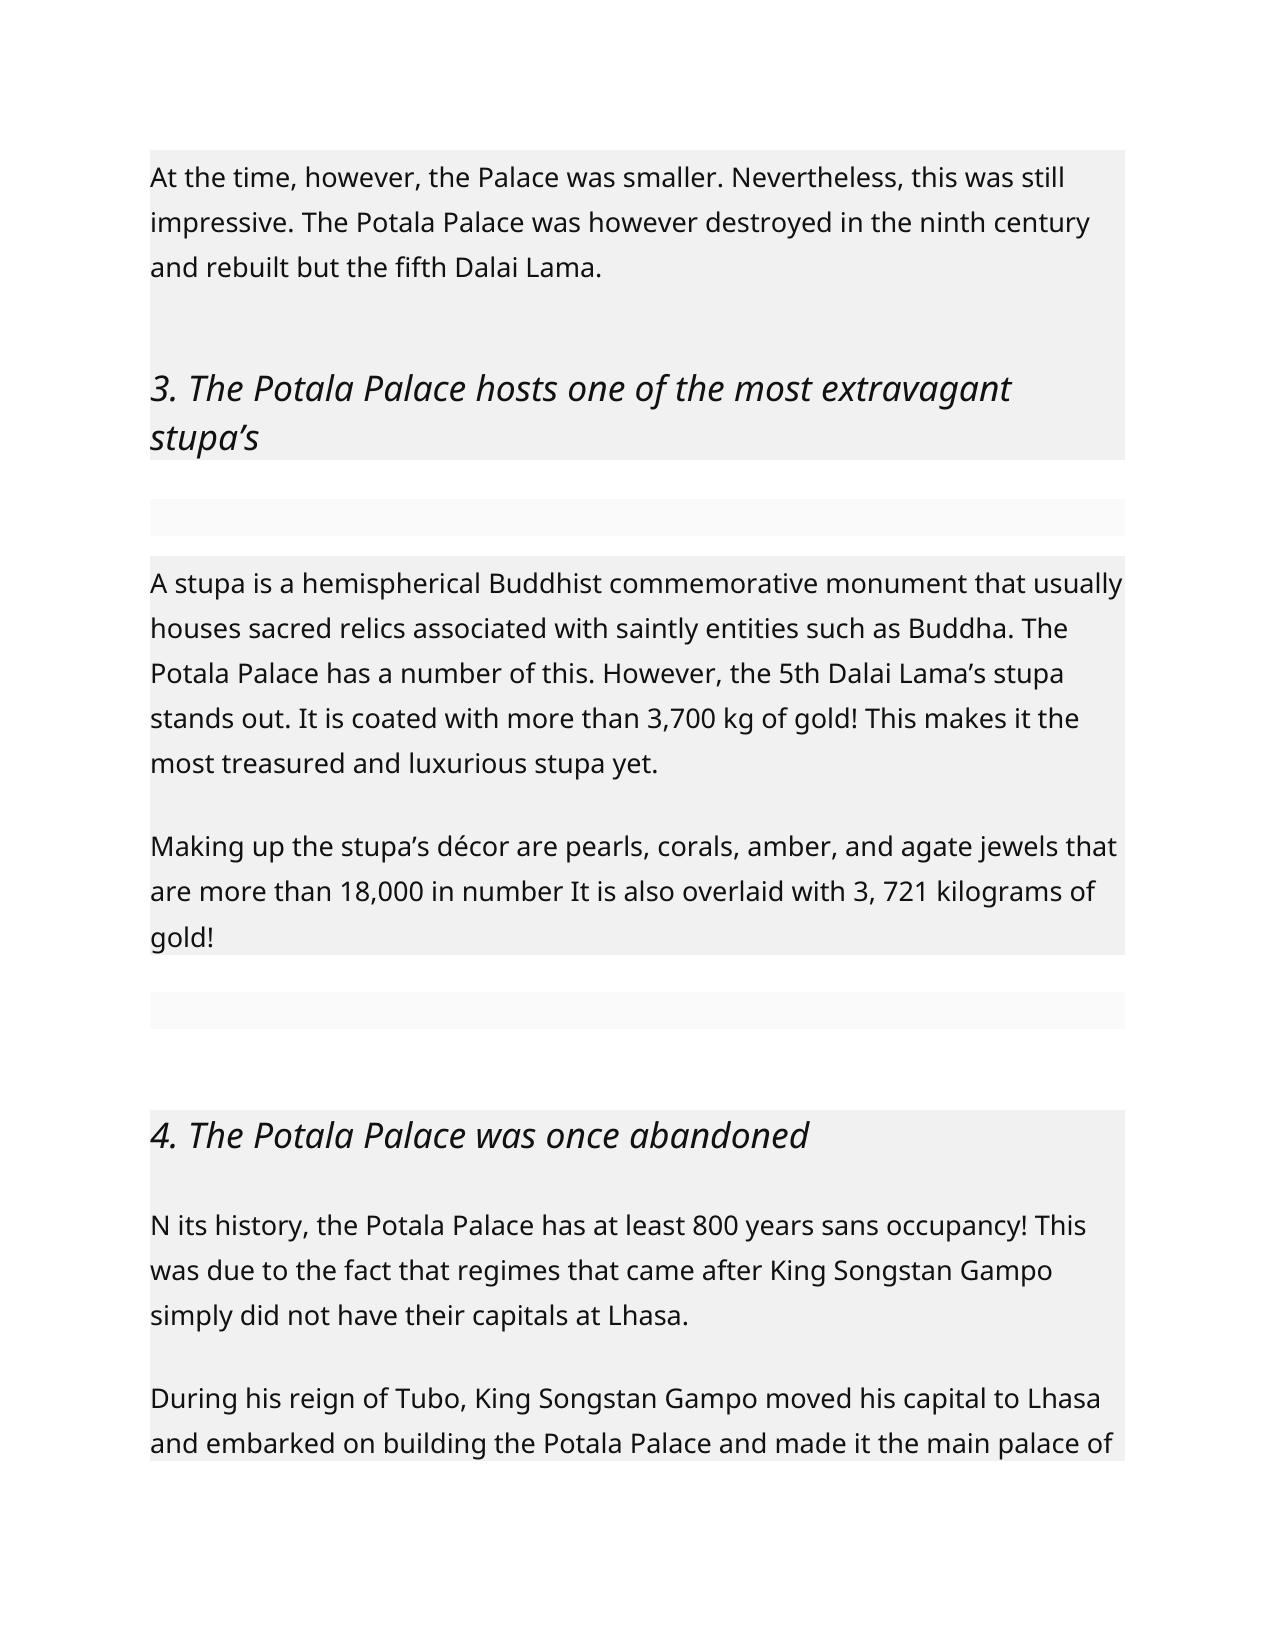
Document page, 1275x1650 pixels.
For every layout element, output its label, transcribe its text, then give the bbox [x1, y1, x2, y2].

text Making up the stupa’s décor are pearls, corals, amber, and agate jewels that are more than 18,000 in number It is also overlaid with 3, 721 kilograms of gold! [150, 819, 1125, 955]
text At the time, however, the Palace was smaller. Nevertheless, this was still impressive. The Potala Palace was however destroyed in the ninth century and rebuilt but the fifth Dalai Lama. [150, 150, 1125, 286]
text A stupa is a hemispherical Buddhist commemorative monument that usually houses sacred relics associated with saintly entities such as Buddha. The Potala Palace has a number of this. However, the 5th Dalai Lama’s stupa stands out. It is coated with more than 3,700 kg of gold! This makes it the most treasured and luxurious stupa yet. [150, 556, 1125, 782]
subtitle 3. The Potala Palace hosts one of the most extravagant stupa’s [150, 364, 1125, 460]
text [150, 1371, 1125, 1461]
subtitle 4. The Potala Palace was once abandoned [150, 1110, 1125, 1158]
text N its history, the Potala Palace has at least 800 years sans occupancy! This was due to the fact that regimes that came after King Songstan Gampo simply did not have their capitals at Lhasa. [150, 1198, 1125, 1333]
